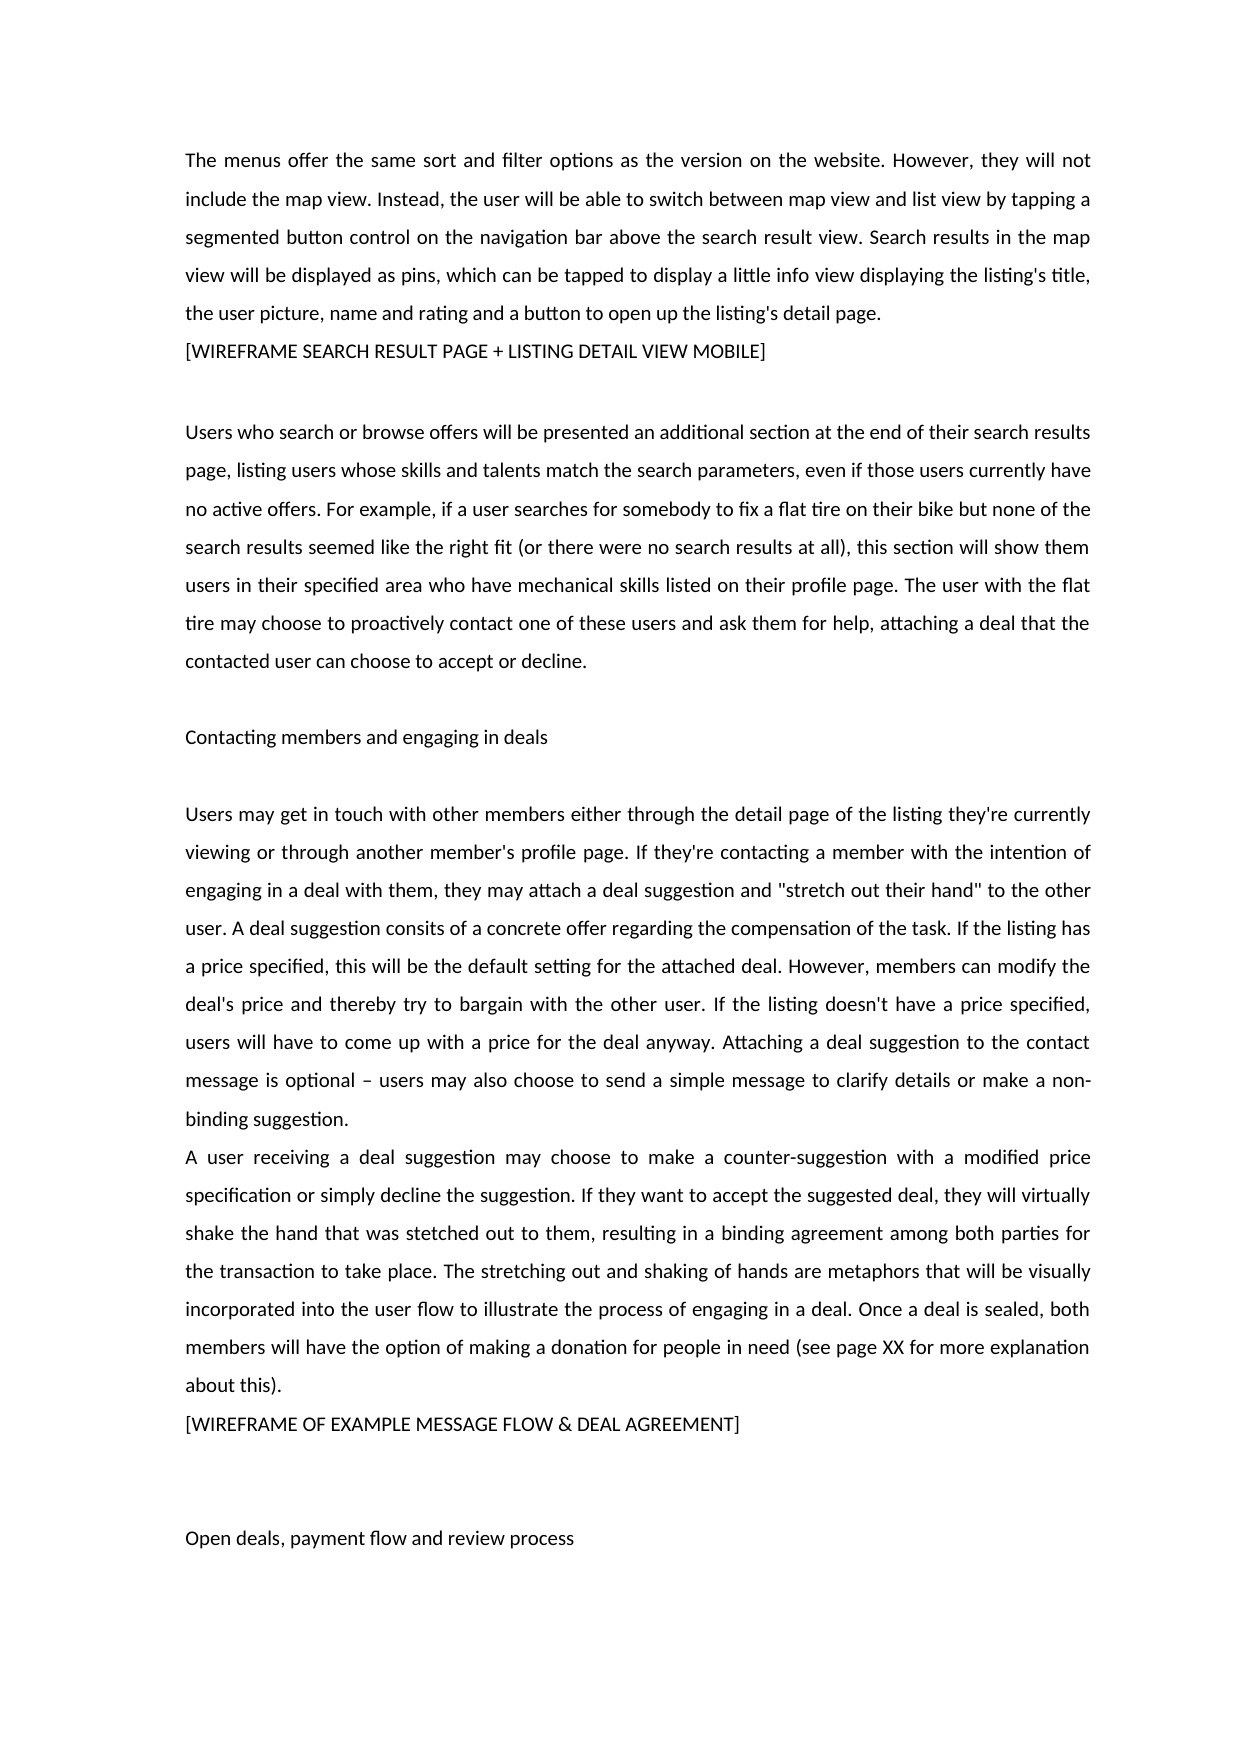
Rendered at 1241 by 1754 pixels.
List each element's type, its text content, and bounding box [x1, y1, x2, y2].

list [WIREFRAME OF EXAMPLE MESSAGE FLOW & DEAL AGREEMENT] [185, 1411, 1093, 1436]
list A user receiving a deal suggestion may choose to make a counter-suggestion with a modified price specification or simply decline the suggestion. If they want to accept the suggested deal, they will virtually shake the hand that was stetched out to them, resulting in a binding agreement among both parties for the transaction to take place. The stretching out and shaking of hands are metaphors that will be visually incorporated into the user flow to illustrate the process of engaging in a deal. Once a deal is sealed, both members will have the option of making a donation for people in need (see page XX for more explanation about this). [185, 1144, 1093, 1398]
list Users may get in touch with other members either through the detail page of the listing they're currently viewing or through another member's profile page. If they're contacting a member with the intention of engaging in a deal with them, they may attach a deal suggestion and "stretch out their hand" to the other user. A deal suggestion consits of a concrete offer regarding the compensation of the task. If the listing has a price specified, this will be the default setting for the attached deal. However, members can modify the deal's price and thereby try to bargain with the other user. If the listing doesn't have a price specified, users will have to come up with a price for the deal anyway. Attaching a deal suggestion to the contact message is optional – users may also choose to send a simple message to clarify details or make a non-binding suggestion. [185, 801, 1093, 1131]
list The menus offer the same sort and filter options as the version on the website. However, they will not include the map view. Instead, the user will be able to switch between map view and list view by tapping a segmented button control on the navigation bar above the search result view. Search results in the map view will be displayed as pins, which can be tapped to display a little info view displaying the listing's title, the user picture, name and rating and a button to open up the listing's detail page. [185, 148, 1093, 326]
list [WIREFRAME SEARCH RESULT PAGE + LISTING DETAIL VIEW MOBILE] [185, 338, 1093, 364]
list Open deals, payment flow and review process [185, 1525, 1093, 1551]
list Users who search or browse offers will be presented an additional section at the end of their search results page, listing users whose skills and talents match the search parameters, even if those users currently have no active offers. For example, if a user searches for somebody to fix a flat tire on their bike but none of the search results seemed like the right fit (or there were no search results at all), this section will show them users in their specified area who have mechanical skills listed on their profile page. The user with the flat tire may choose to proactively contact one of these users and ask them for help, attaching a deal that the contacted user can choose to accept or decline. [185, 419, 1093, 674]
list Contacting members and engaging in deals [185, 724, 1093, 750]
